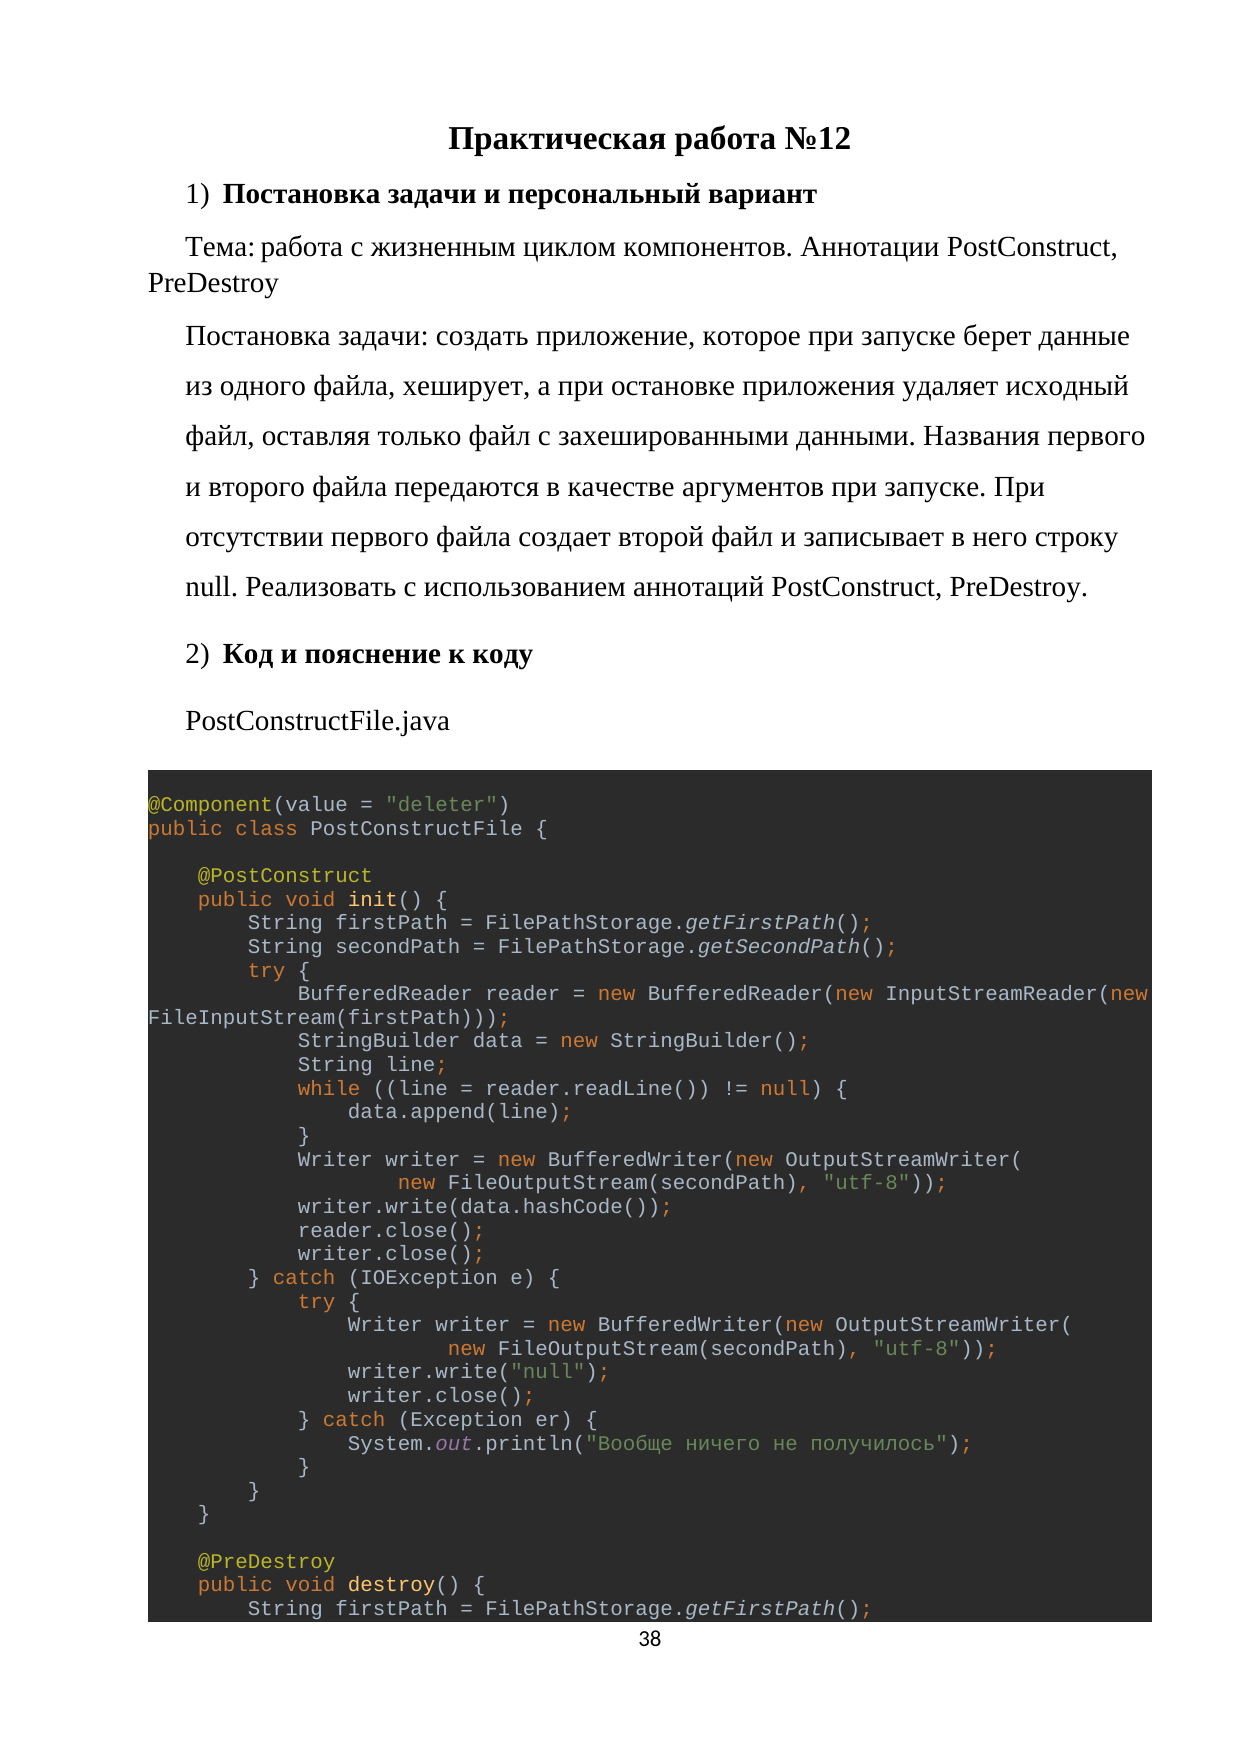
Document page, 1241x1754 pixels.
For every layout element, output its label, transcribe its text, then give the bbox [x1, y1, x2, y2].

list Постановка задачи и персональный вариант [185, 176, 1152, 210]
list Код и пояснение к коду [185, 636, 1152, 670]
text Тема: работа с жизненным циклом компонентов. Аннотации PostConstruct, PreDestroy [148, 229, 1152, 299]
text Практическая работа №12 [148, 118, 1152, 156]
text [148, 770, 1152, 1622]
text PostConstructFile.java [185, 703, 1152, 737]
text Постановка задачи: создать приложение, которое при запуске берет данные из одного файла, хеширует, а при остановке приложения удаляет исходный файл, оставляя только файл с захешированными данными. Названия первого и второго файла передаются в качестве аргументов при запуске. При отсутствии первого файла создает второй файл и записывает в него строку null. Реализовать с использованием аннотаций PostConstruct, PreDestroy. [185, 318, 1152, 603]
